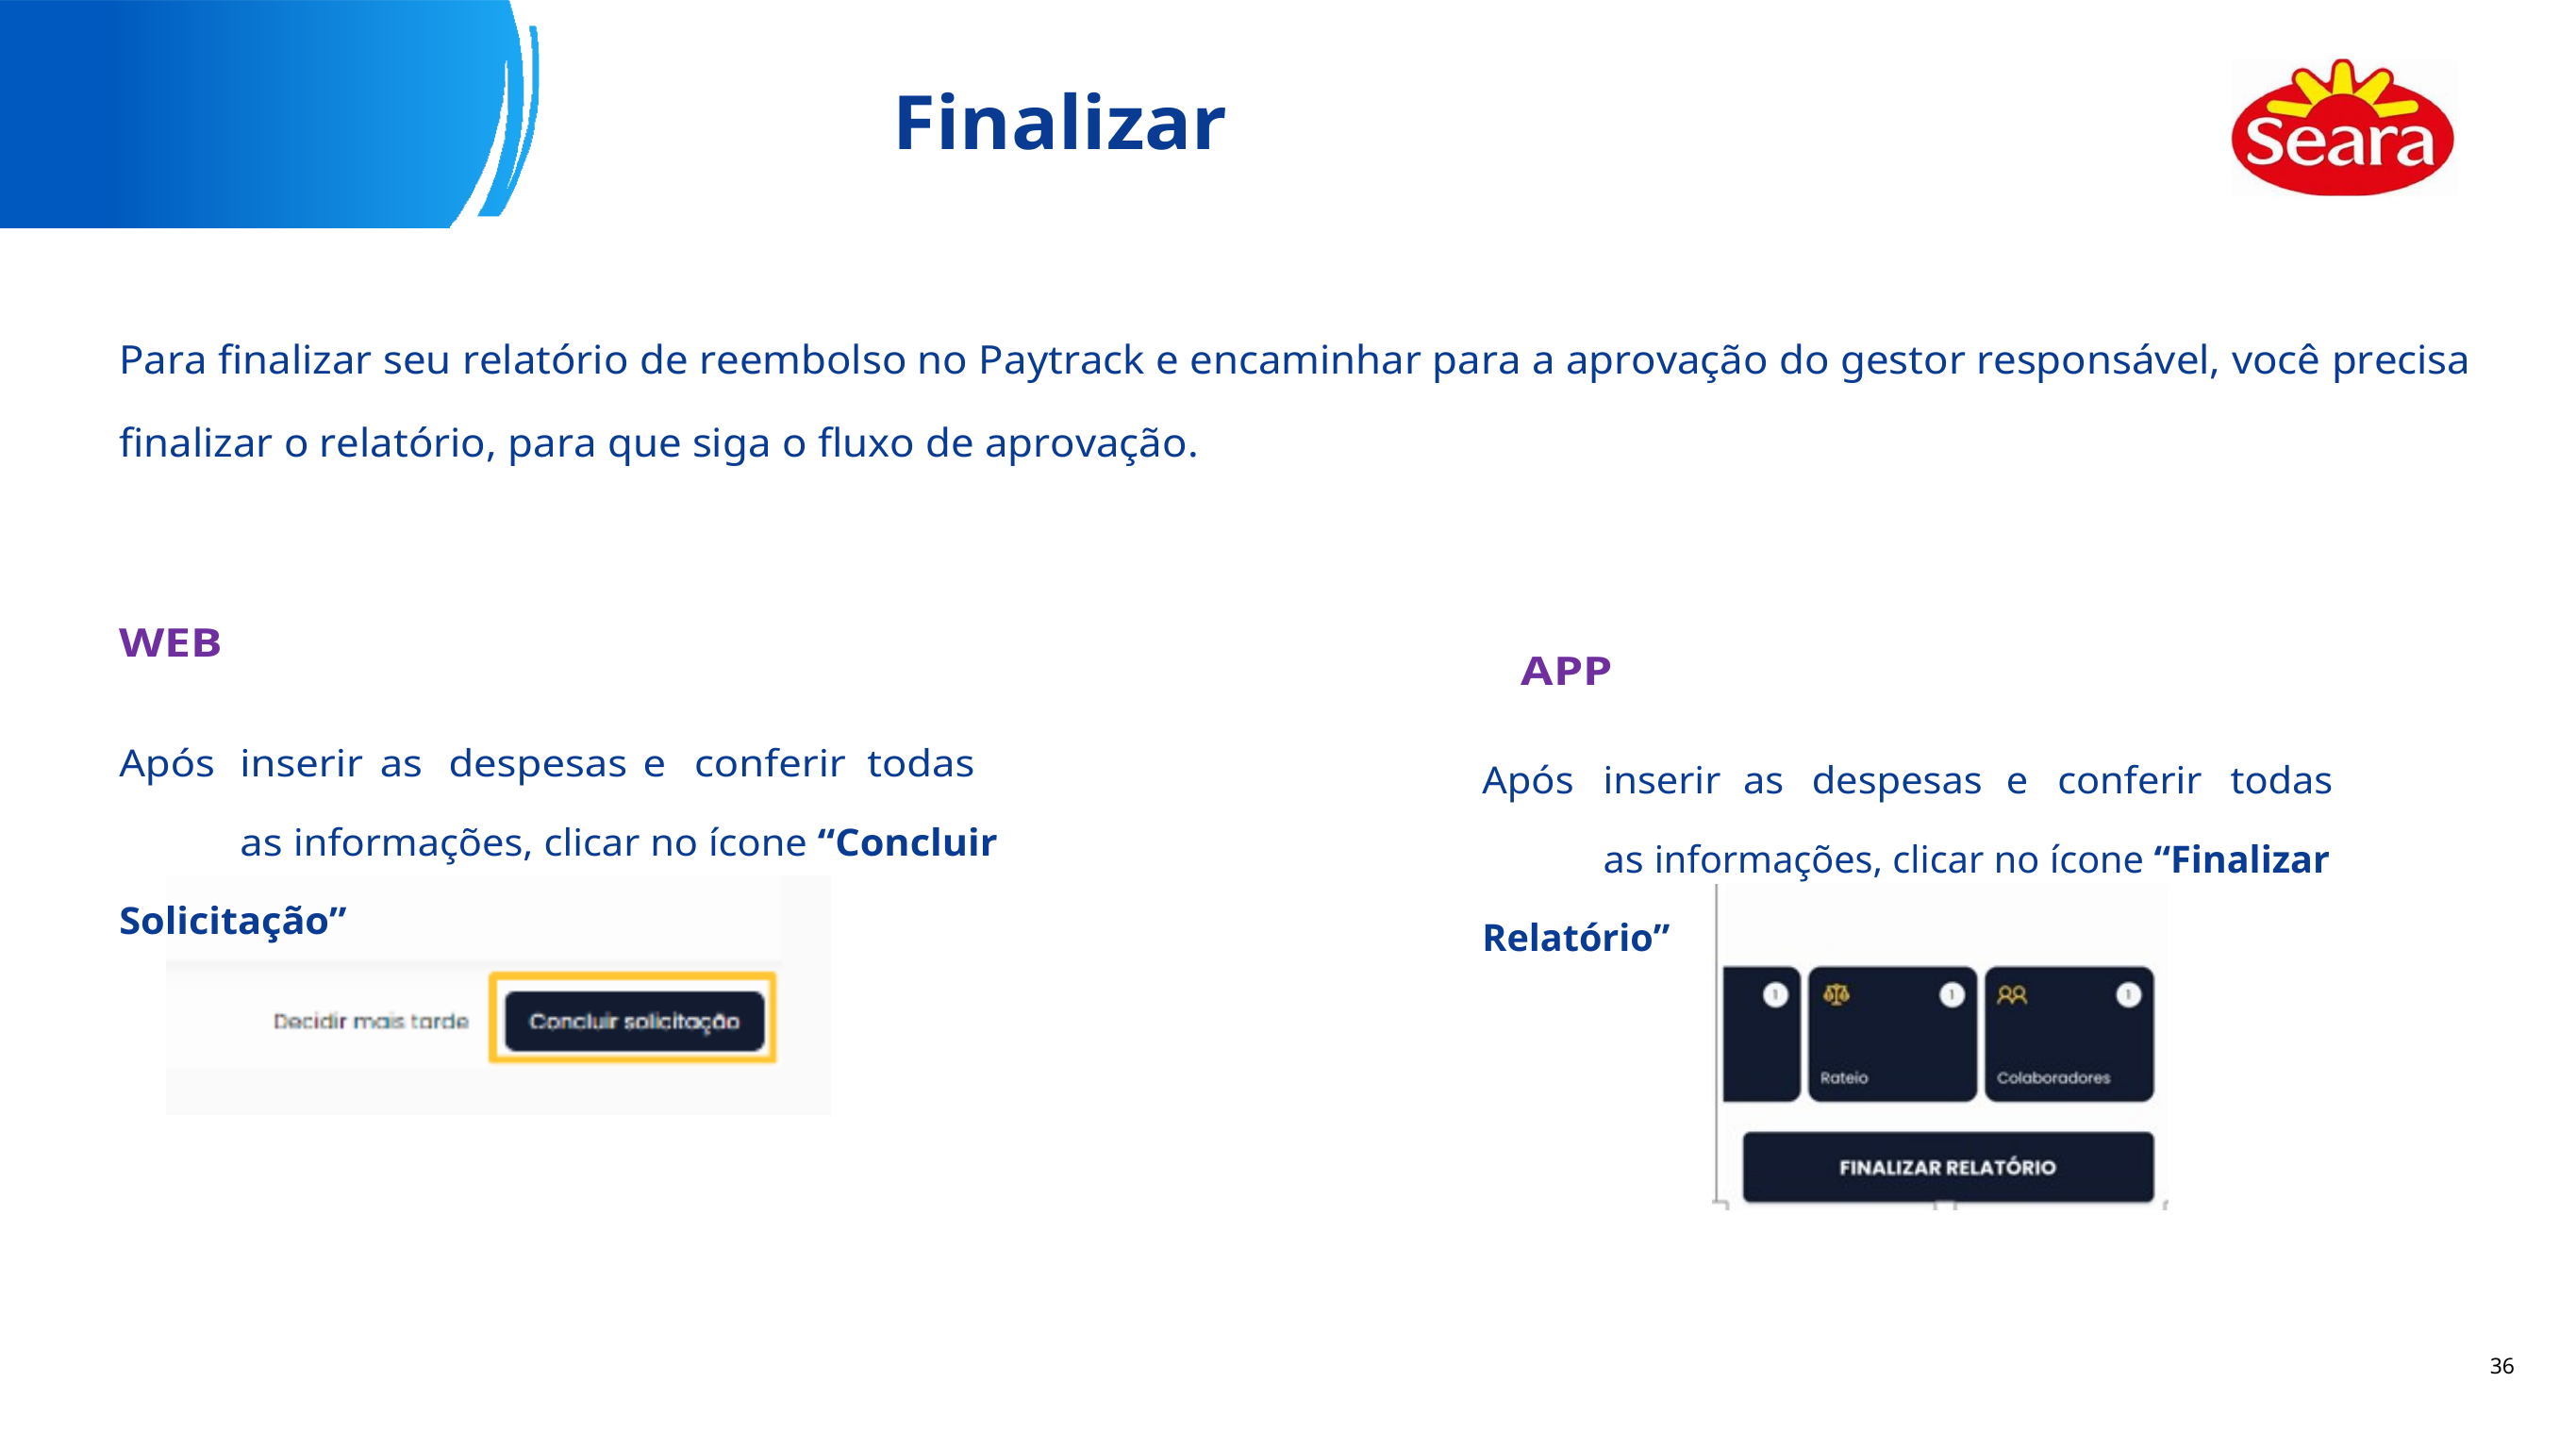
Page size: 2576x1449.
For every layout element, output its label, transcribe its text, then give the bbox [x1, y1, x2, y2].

picture [1712, 884, 2169, 1210]
picture [2231, 55, 2459, 200]
subtitle WEB APP [119, 615, 2526, 696]
picture [166, 945, 831, 1115]
text Após inserir as despesas e conferir todas as informações, clicar no ícone “Finalizar Relatório” [1482, 754, 2401, 962]
text Para finalizar seu relatório de reembolso no Paytrack e encaminhar para a aprovação do gestor responsável, você precisa finalizar o relatório, para que siga o fluxo de aprovação. [119, 332, 2473, 468]
picture [0, 0, 540, 228]
text Após inserir as despesas e conferir todas as informações, clicar no ícone “Concluir Solicitação” [119, 737, 1038, 945]
